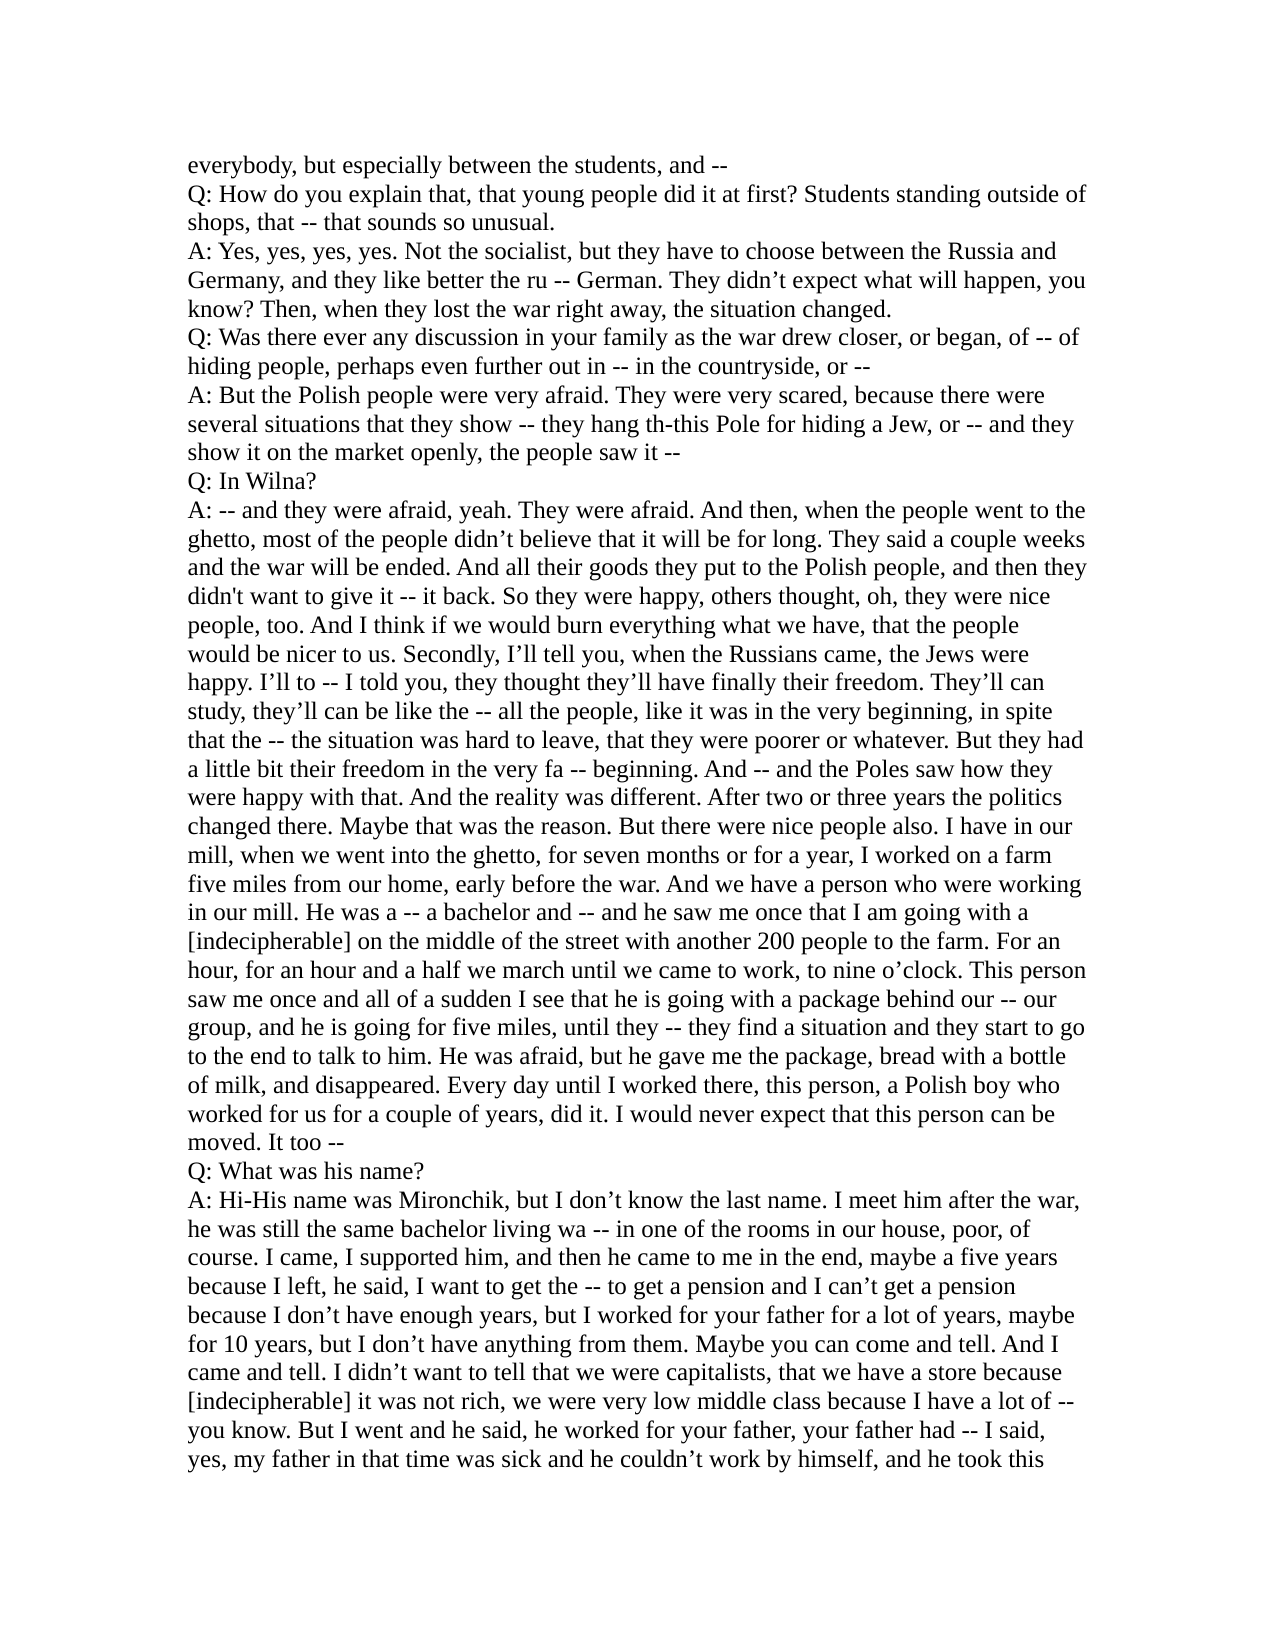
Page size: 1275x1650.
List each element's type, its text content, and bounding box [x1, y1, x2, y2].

text A: Yes, yes, yes, yes. Not the socialist, but they have to choose between the Russia and Germany, and they like better the ru -- German. They didn’t expect what will happen, you know? Then, when they lost the war right away, the situation changed. [187, 294, 1087, 380]
text A: But the Polish people were very afraid. They were very scared, because there were several situations that they show -- they hang th-this Pole for hiding a Jew, or -- and they show it on the market openly, the people saw it -- [187, 437, 1087, 524]
text Q: In Wilna? [187, 524, 1087, 552]
text Q: How do you explain that, that young people did it at first? Students standing outside of shops, that -- that sounds so unusual. [187, 236, 1087, 294]
text Q: Was there ever any discussion in your family as the war drew closer, or began, of -- of hiding people, perhaps even further out in -- in the countryside, or -- [187, 380, 1087, 437]
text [187, 1242, 1087, 1472]
text Q: What was his name? [187, 1214, 1087, 1242]
text A: No, no, I could -- I -- I don’t remember what we know. A lot was going on in the -- Germany. And we saw the situation in Poland like they start to be like Nazis. Not everybody, but especially between the students, and -- [187, 150, 1087, 236]
text A: -- and they were afraid, yeah. They were afraid. And then, when the people went to the ghetto, most of the people didn’t believe that it will be for long. They said a couple weeks and the war will be ended. And all their goods they put to the Polish people, and then they didn't want to give it -- it back. So they were happy, others thought, oh, they were nice people, too. And I think if we would burn everything what we have, that the people would be nicer to us. Secondly, I’ll tell you, when the Russians came, the Jews were happy. I’ll to -- I told you, they thought they’ll have finally their freedom. They’ll can study, they’ll can be like the -- all the people, like it was in the very beginning, in spite that the -- the situation was hard to leave, that they were poorer or whatever. But they had a little bit their freedom in the very fa -- beginning. And -- and the Poles saw how they were happy with that. And the reality was different. After two or three years the politics changed there. Maybe that was the reason. But there were nice people also. I have in our mill, when we went into the ghetto, for seven months or for a year, I worked on a farm five miles from our home, early before the war. And we have a person who were working in our mill. He was a -- a bachelor and -- and he saw me once that I am going with a [indecipherable] on the middle of the street with another 200 people to the farm. For an hour, for an hour and a half we march until we came to work, to nine o’clock. This person saw me once and all of a sudden I see that he is going with a package behind our -- our group, and he is going for five miles, until they -- they find a situation and they start to go to the end to talk to him. He was afraid, but he gave me the package, bread with a bottle of milk, and disappeared. Every day until I worked there, this person, a Polish boy who worked for us for a couple of years, did it. I would never expect that this person can be moved. It too -- [187, 552, 1087, 1214]
